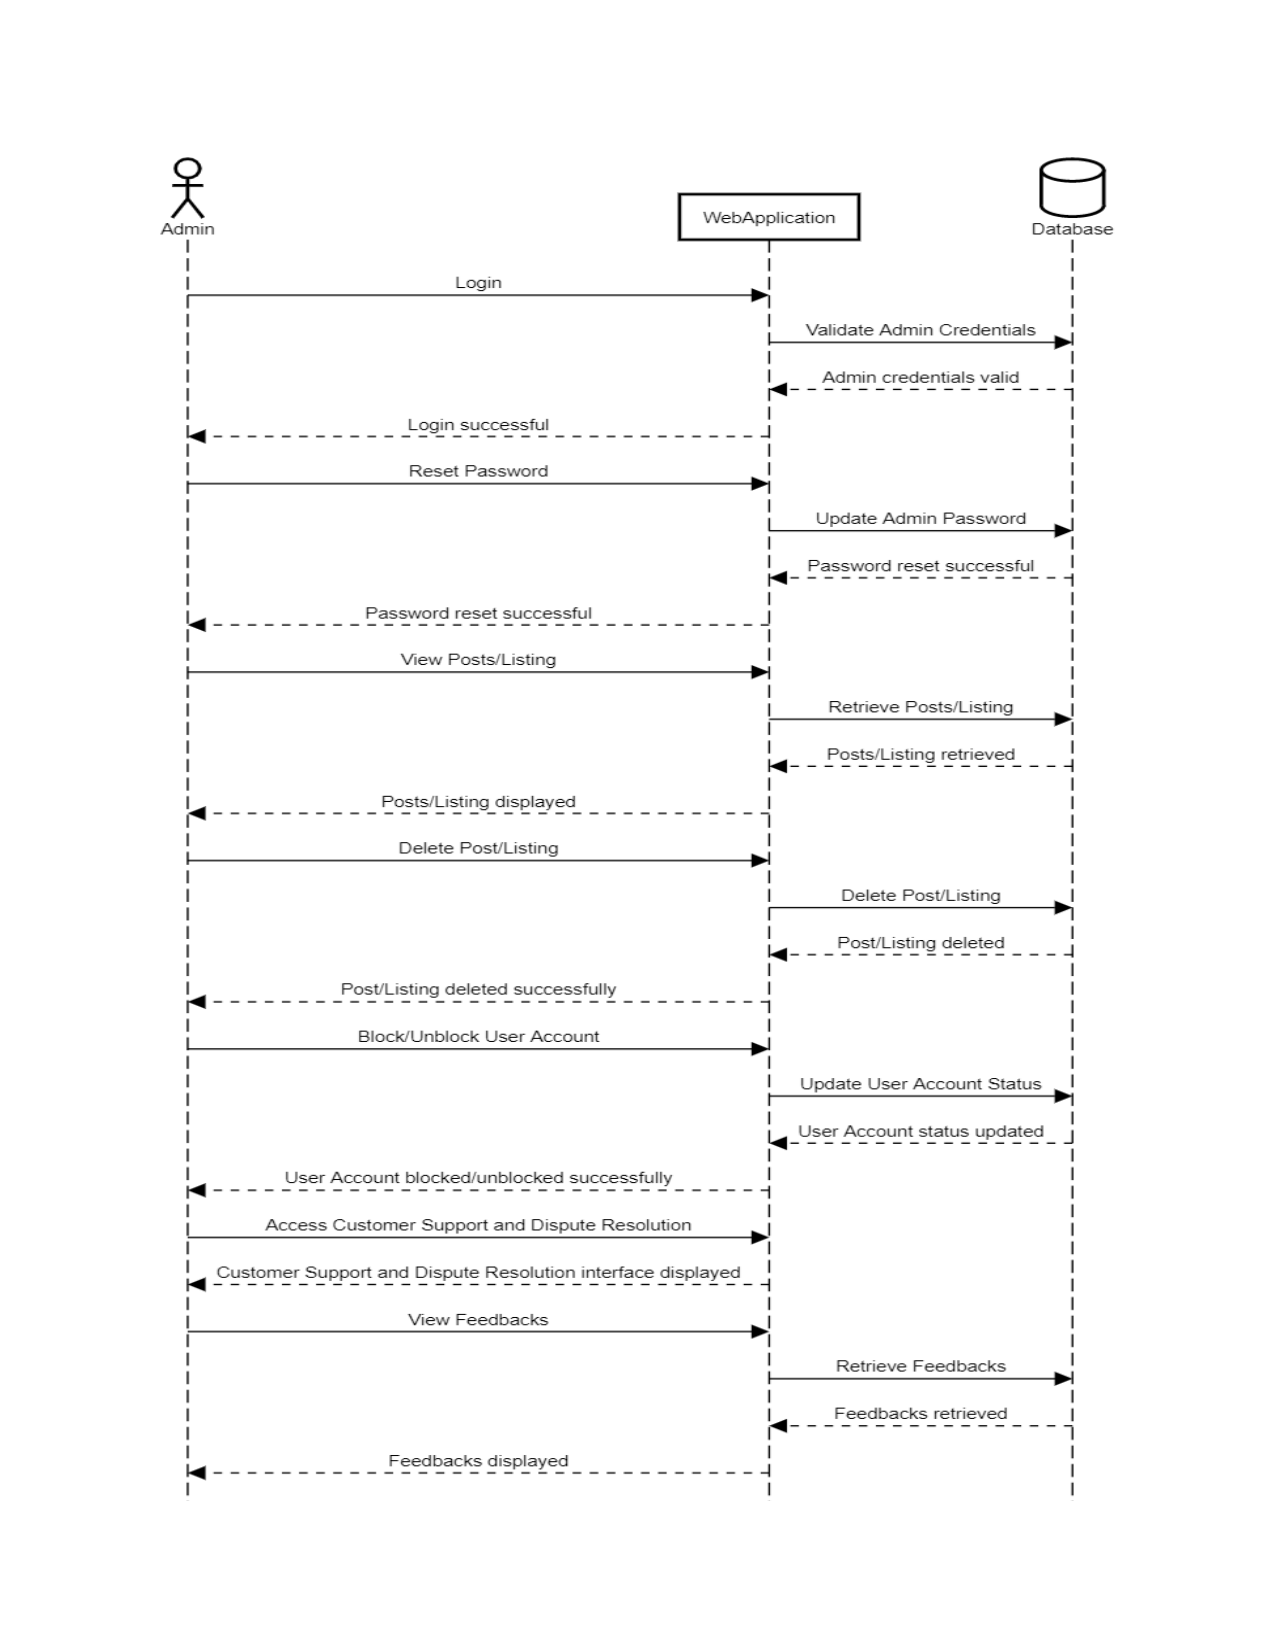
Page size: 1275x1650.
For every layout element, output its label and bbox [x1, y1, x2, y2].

picture [150, 150, 1125, 1501]
